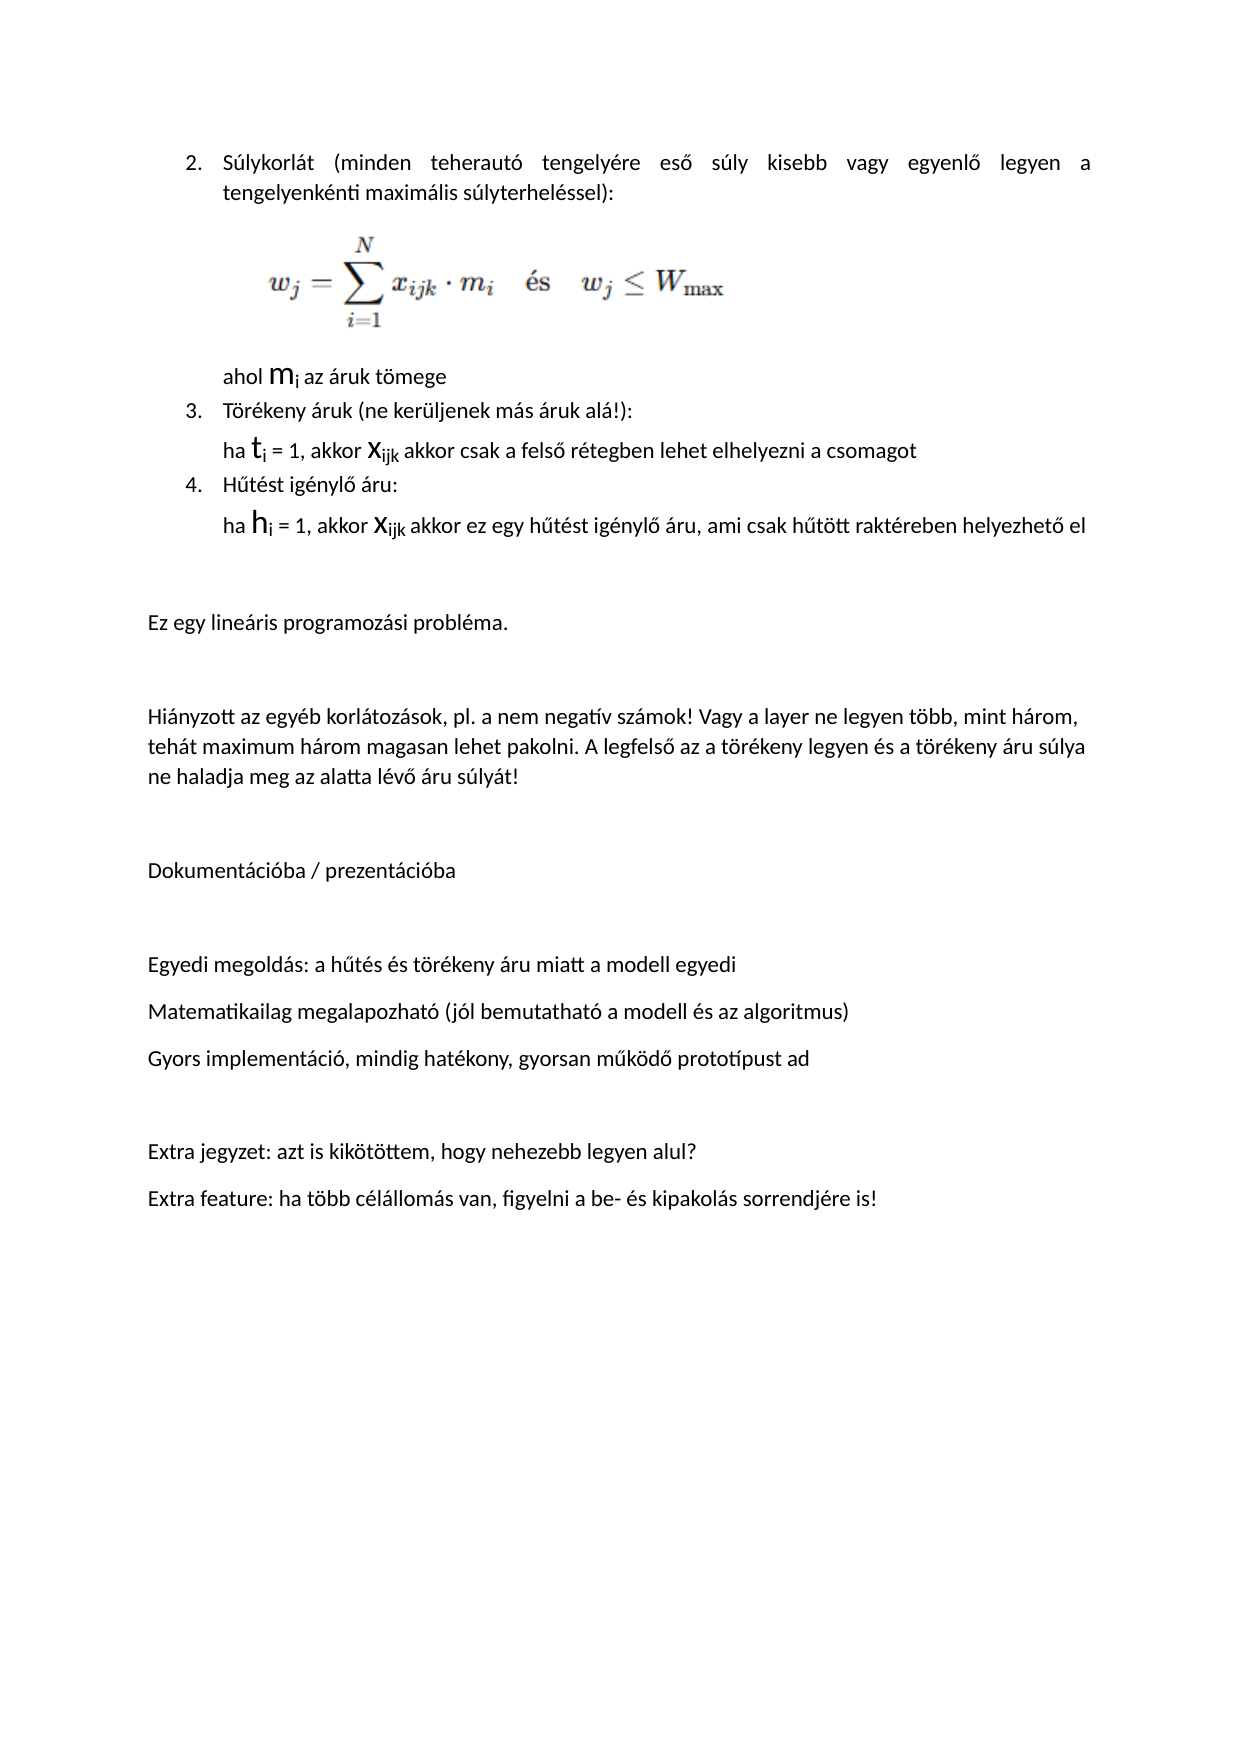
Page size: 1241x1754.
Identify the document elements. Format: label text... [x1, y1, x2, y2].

list Hűtést igénylő áru: [185, 471, 1093, 498]
list Súlykorlát (minden teherautó tengelyére eső súly kisebb vagy egyenlő legyen a tengelyenkénti maximális súlyterheléssel): [185, 148, 1093, 206]
text Gyors implementáció, mindig hatékony, gyorsan működő prototípust ad [148, 1044, 1093, 1072]
text Ez egy lineáris programozási probléma. [148, 608, 1093, 636]
text Dokumentációba / prezentációba [148, 856, 1093, 884]
list Törékeny áruk (ne kerüljenek más áruk alá!): [185, 396, 1093, 424]
list ha ti = 1, akkor xijk akkor csak a felső rétegben lehet elhelyezni a csomagot [223, 427, 1093, 467]
text Egyedi megoldás: a hűtés és törékeny áru miatt a modell egyedi [148, 950, 1093, 978]
text Extra feature: ha több célállomás van, figyelni a be- és kipakolás sorrendjére is! [148, 1184, 1093, 1212]
text Extra jegyzet: azt is kikötöttem, hogy nehezebb legyen alul? [148, 1137, 1093, 1165]
list ahol mi az áruk tömege [223, 352, 1093, 393]
list ha hi = 1, akkor xijk akkor ez egy hűtést igénylő áru, ami csak hűtött raktéreben helyezhető el [223, 501, 1093, 541]
picture [222, 208, 778, 351]
text Matematikailag megalapozható (jól bemutatható a modell és az algoritmus) [148, 997, 1093, 1025]
text Hiányzott az egyéb korlátozások, pl. a nem negatív számok! Vagy a layer ne legyen több, mint három, tehát maximum három magasan lehet pakolni. A legfelső az a törékeny legyen és a törékeny áru súlya ne haladja meg az alatta lévő áru súlyát! [148, 702, 1093, 790]
